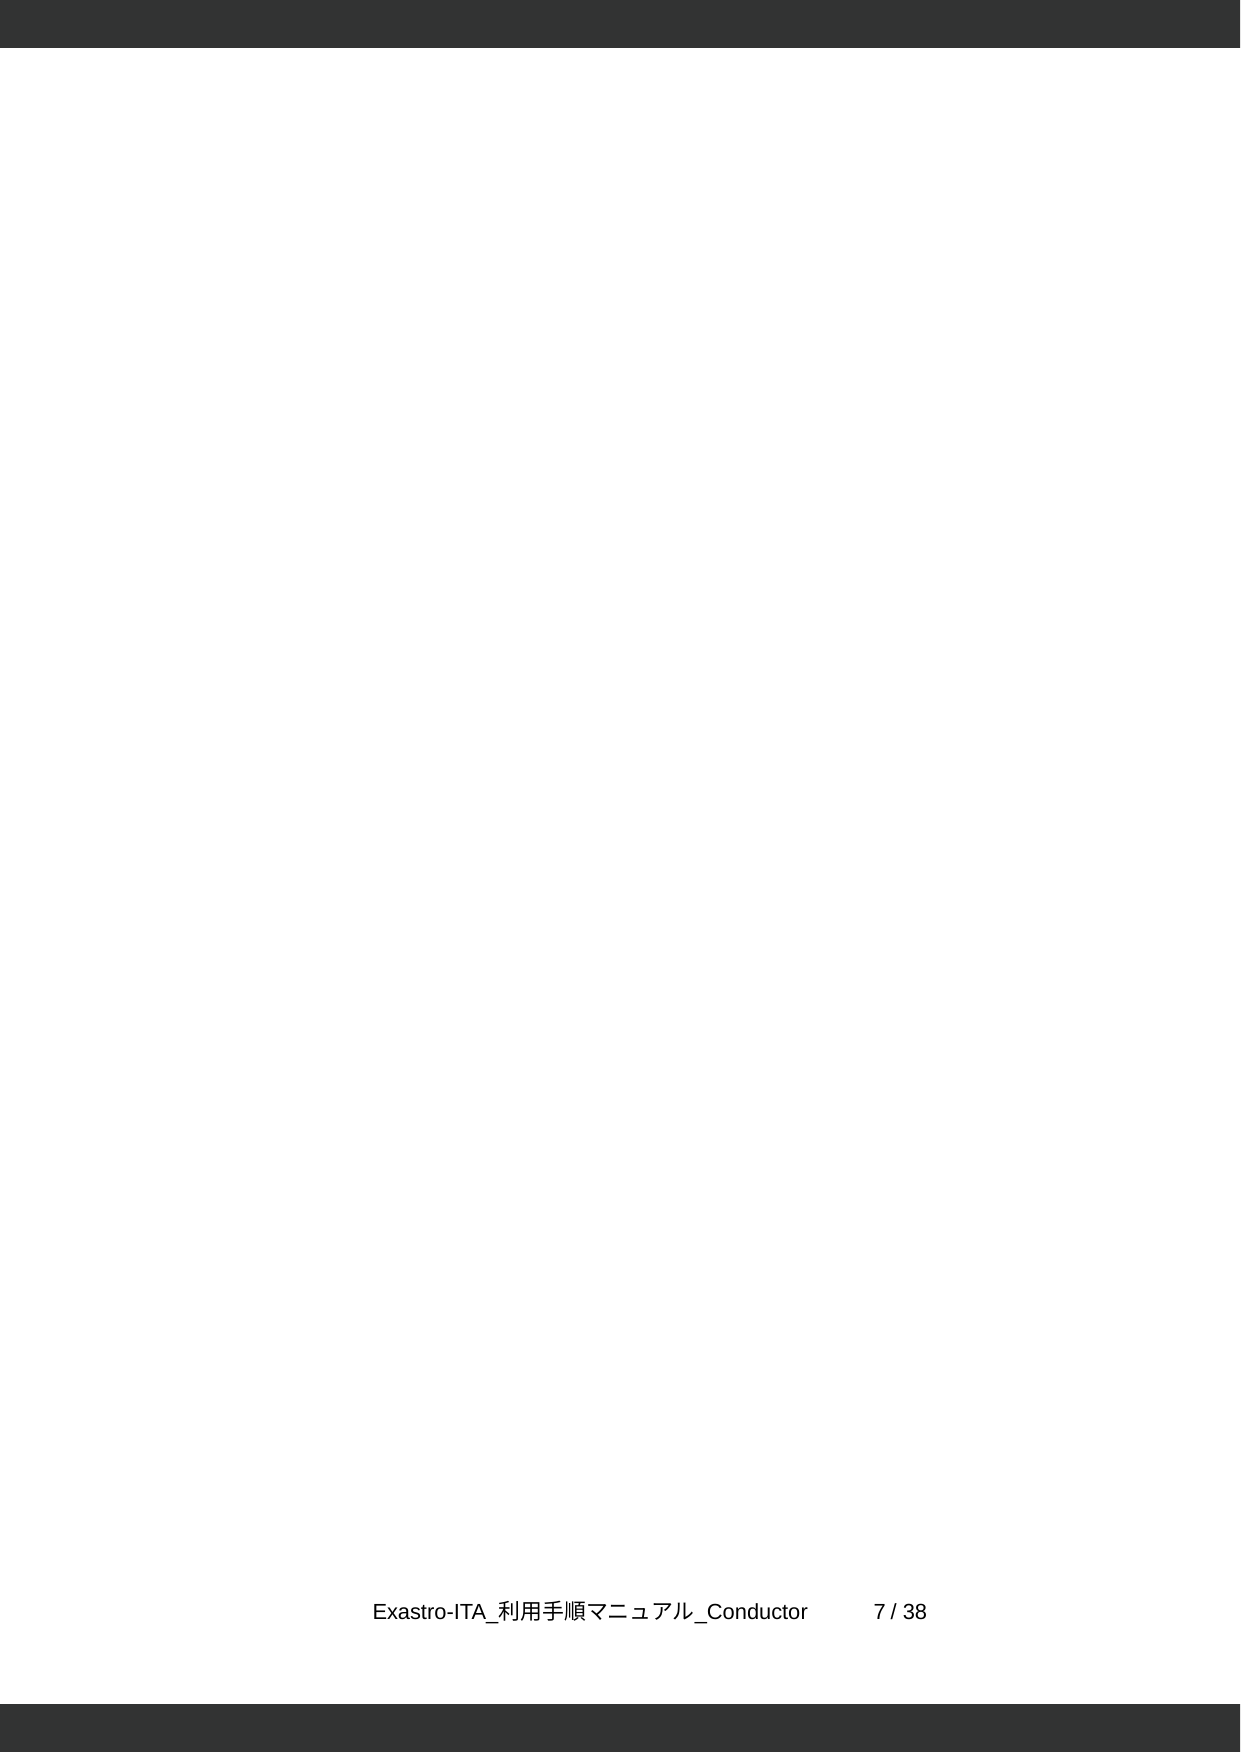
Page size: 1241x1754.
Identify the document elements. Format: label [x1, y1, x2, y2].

picture [0, 1704, 1241, 1752]
picture [0, 0, 1241, 48]
